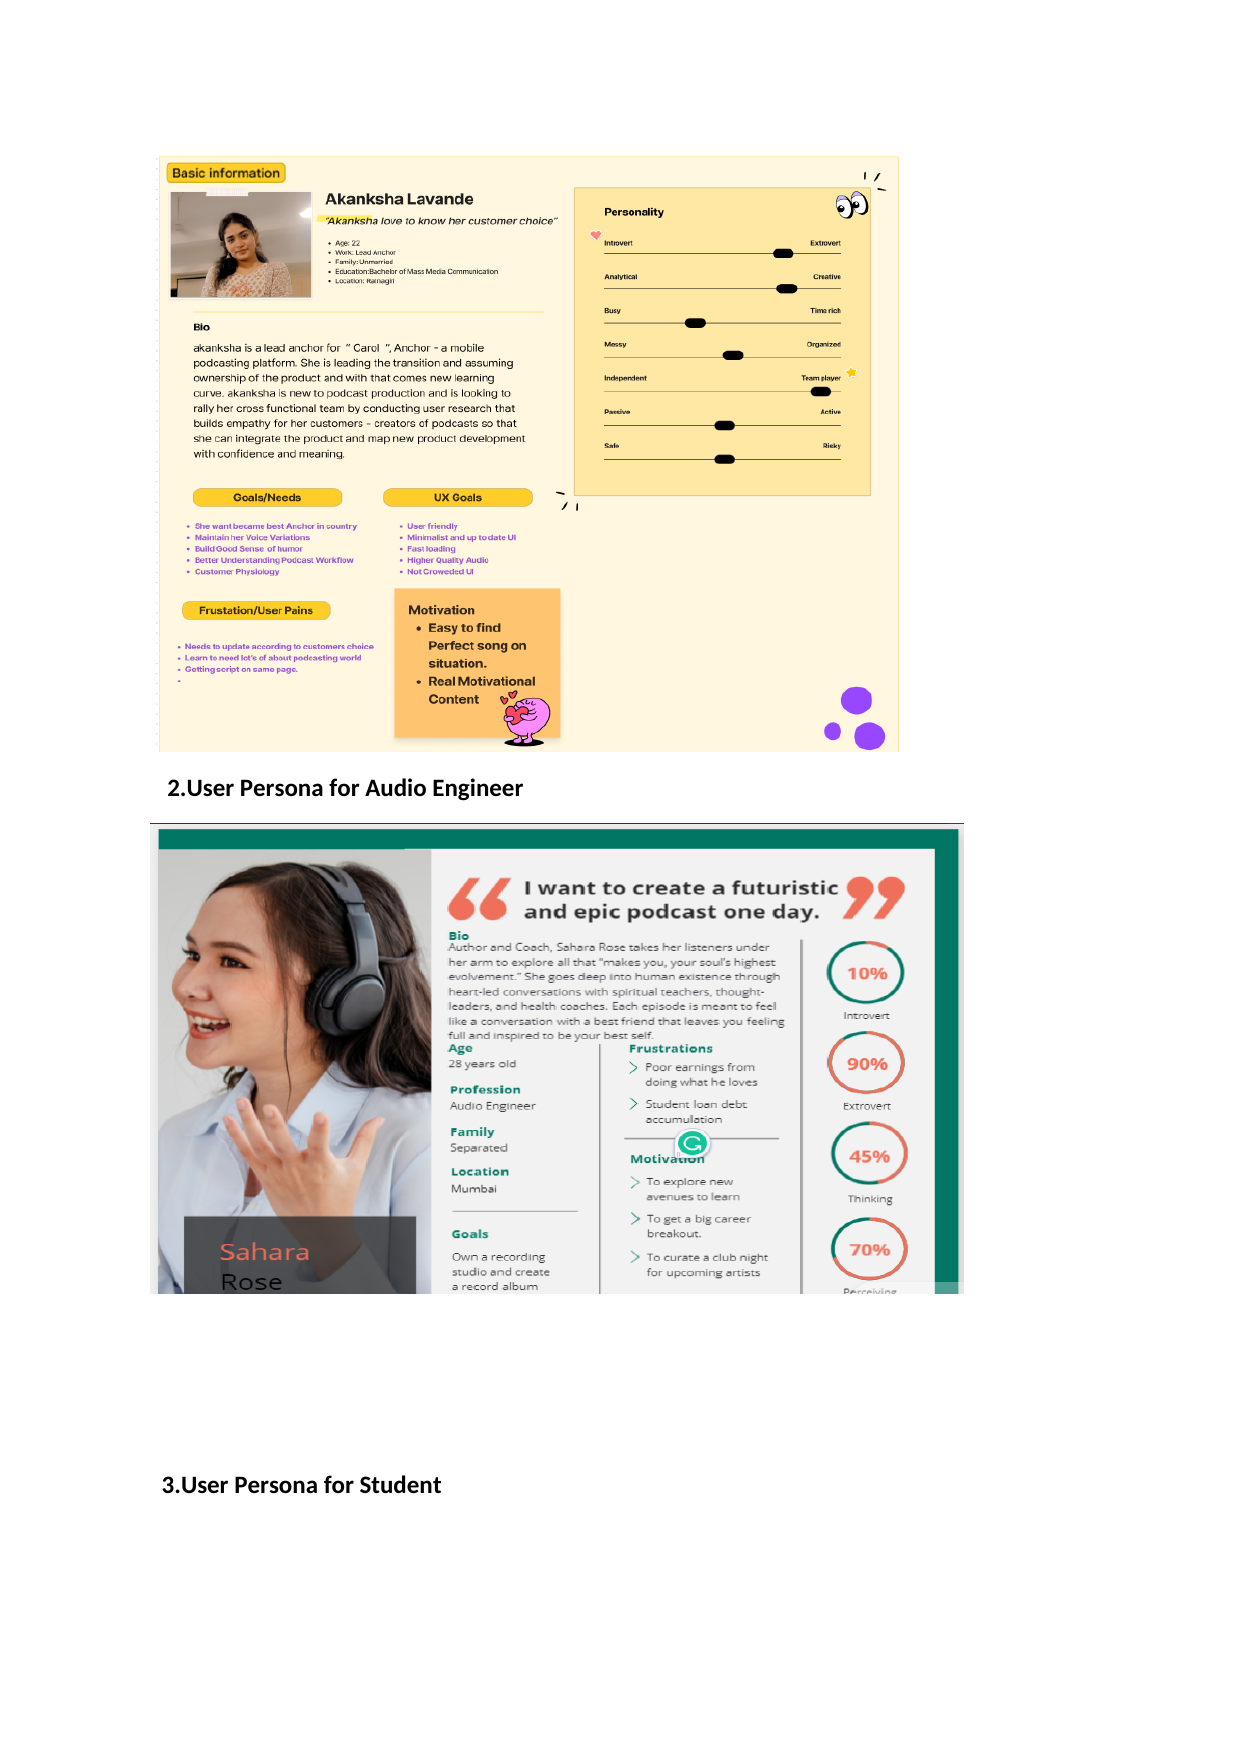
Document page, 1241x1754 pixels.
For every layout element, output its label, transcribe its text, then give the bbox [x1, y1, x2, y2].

picture [150, 150, 905, 752]
text 3.User Persona for Student [150, 1469, 1090, 1500]
picture [150, 823, 964, 1294]
text 2.User Persona for Audio Engineer [150, 772, 1090, 803]
